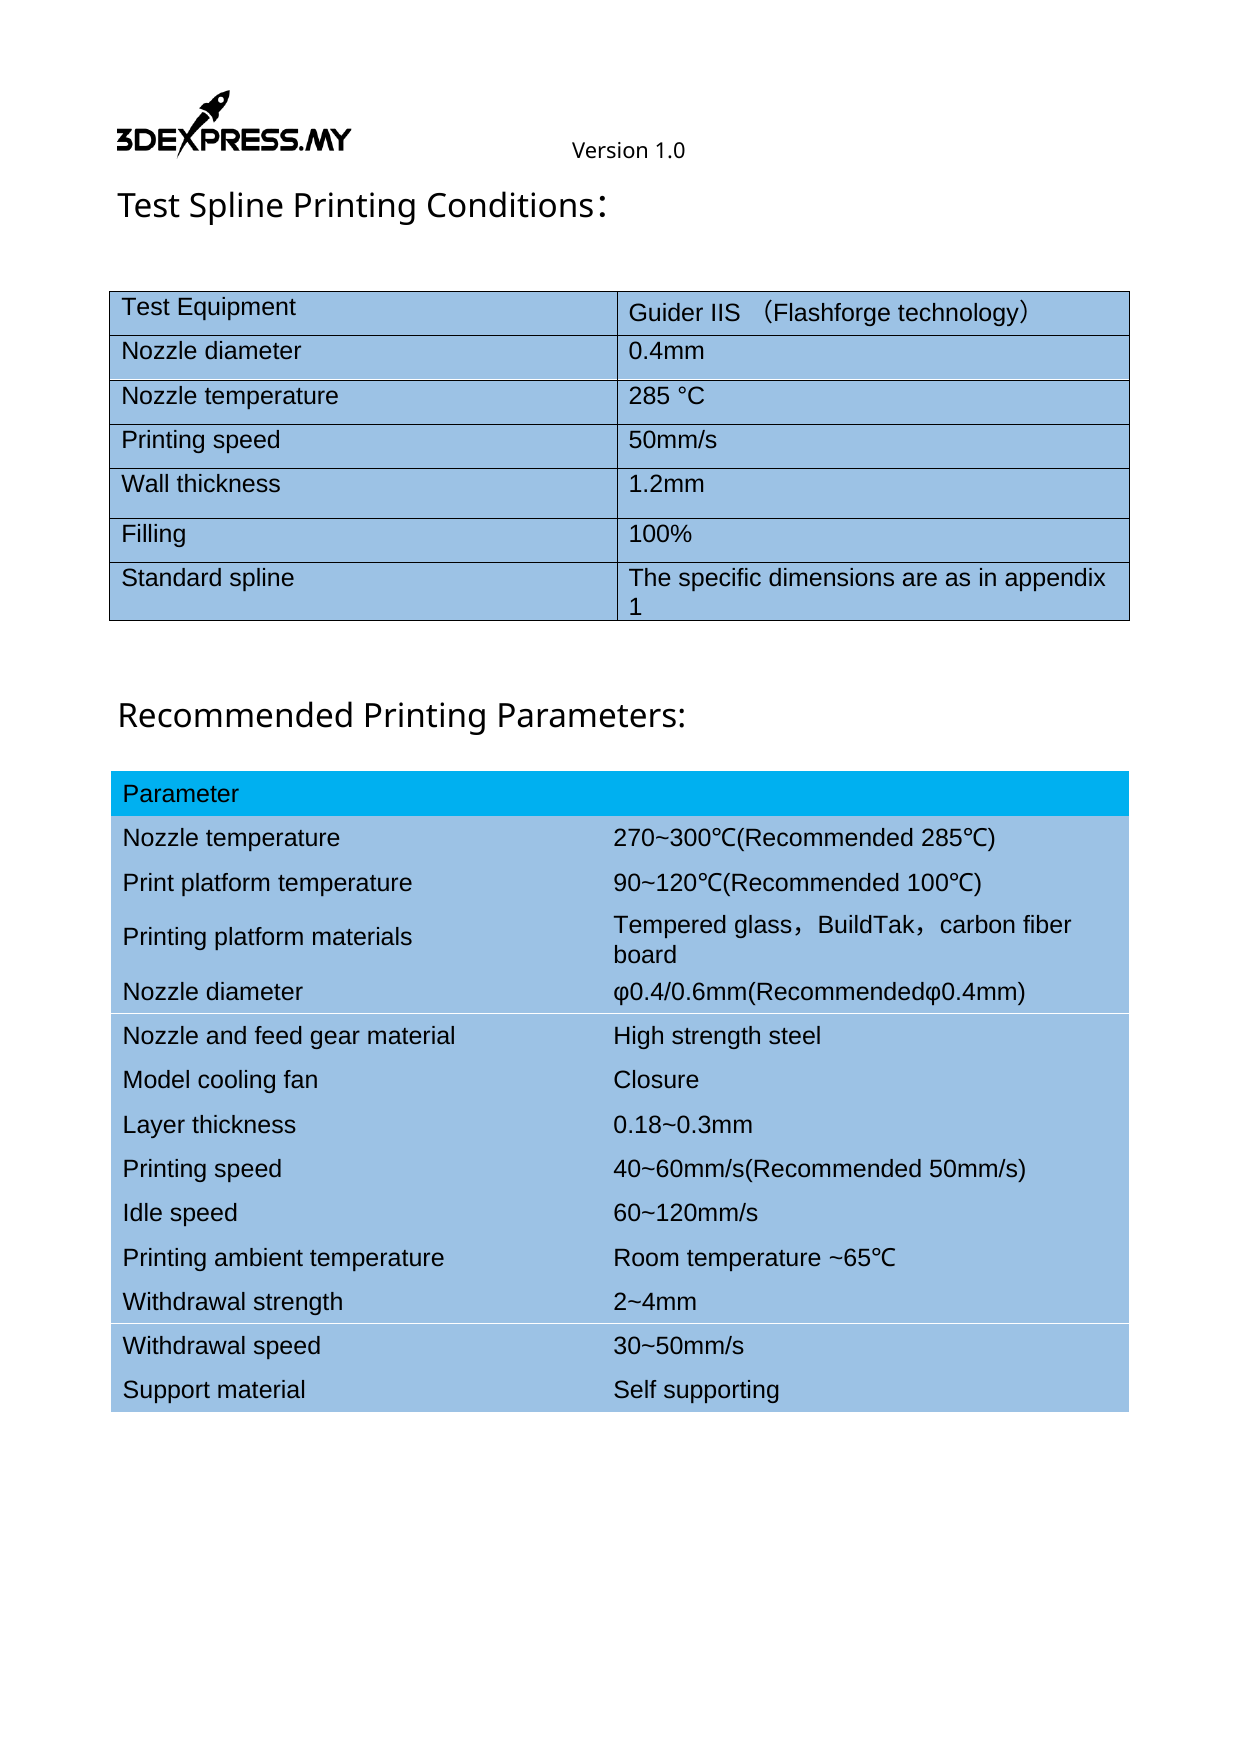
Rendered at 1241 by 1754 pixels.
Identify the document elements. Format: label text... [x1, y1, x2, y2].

table_header Guider IIS （Flashforge technology） [618, 292, 1129, 335]
table_cell 270~300℃(Recommended 285℃) [602, 816, 1129, 860]
table_cell Self supporting [602, 1368, 1129, 1412]
picture [117, 90, 352, 159]
table_cell Withdrawal speed [111, 1324, 602, 1368]
table_cell 90~120℃(Recommended 100℃) [602, 860, 1129, 904]
table_cell Withdrawal strength [111, 1279, 602, 1323]
table_header [602, 771, 1129, 816]
table_cell Print platform temperature [111, 860, 602, 904]
table_cell Standard spline [110, 563, 617, 620]
table_cell 285 °C [618, 381, 1129, 424]
text Test Spline Printing Conditions： [117, 171, 1123, 236]
table_cell Idle speed [111, 1191, 602, 1235]
table_cell 0.18~0.3mm [602, 1102, 1129, 1146]
table_cell Nozzle diameter [111, 969, 602, 1013]
table_cell Nozzle and feed gear material [111, 1014, 602, 1058]
table_cell 2~4mm [602, 1279, 1129, 1323]
table_cell 100% [618, 519, 1129, 562]
table_header Parameter [111, 771, 602, 816]
text Recommended Printing Parameters: [117, 682, 1123, 747]
table_header Test Equipment [110, 292, 617, 335]
table_cell Printing ambient temperature [111, 1235, 602, 1279]
table_cell Wall thickness [110, 469, 617, 518]
table_cell The specific dimensions are as in appendix 1 [618, 563, 1129, 620]
table_cell Nozzle temperature [111, 816, 602, 860]
table_cell 1.2mm [618, 469, 1129, 518]
table_cell 60~120mm/s [602, 1191, 1129, 1235]
table_cell 50mm/s [618, 425, 1129, 468]
table_cell Printing speed [111, 1146, 602, 1191]
table_cell Nozzle temperature [110, 381, 617, 424]
table_cell Filling [110, 519, 617, 562]
table_cell Model cooling fan [111, 1058, 602, 1102]
table_cell Nozzle diameter [110, 336, 617, 379]
table_cell Printing platform materials [111, 904, 602, 969]
table_cell φ0.4/0.6mm(Recommendedφ0.4mm) [602, 969, 1129, 1013]
table_cell 30~50mm/s [602, 1324, 1129, 1368]
table_cell Room temperature ~65℃ [602, 1235, 1129, 1279]
table_cell Support material [111, 1368, 602, 1412]
table_cell Closure [602, 1058, 1129, 1102]
table_cell 40~60mm/s(Recommended 50mm/s) [602, 1146, 1129, 1191]
table_cell High strength steel [602, 1014, 1129, 1058]
table_cell 0.4mm [618, 336, 1129, 379]
table_cell Printing speed [110, 425, 617, 468]
table_cell Tempered glass，BuildTak，carbon fiber board [602, 904, 1129, 969]
table_cell Layer thickness [111, 1102, 602, 1146]
